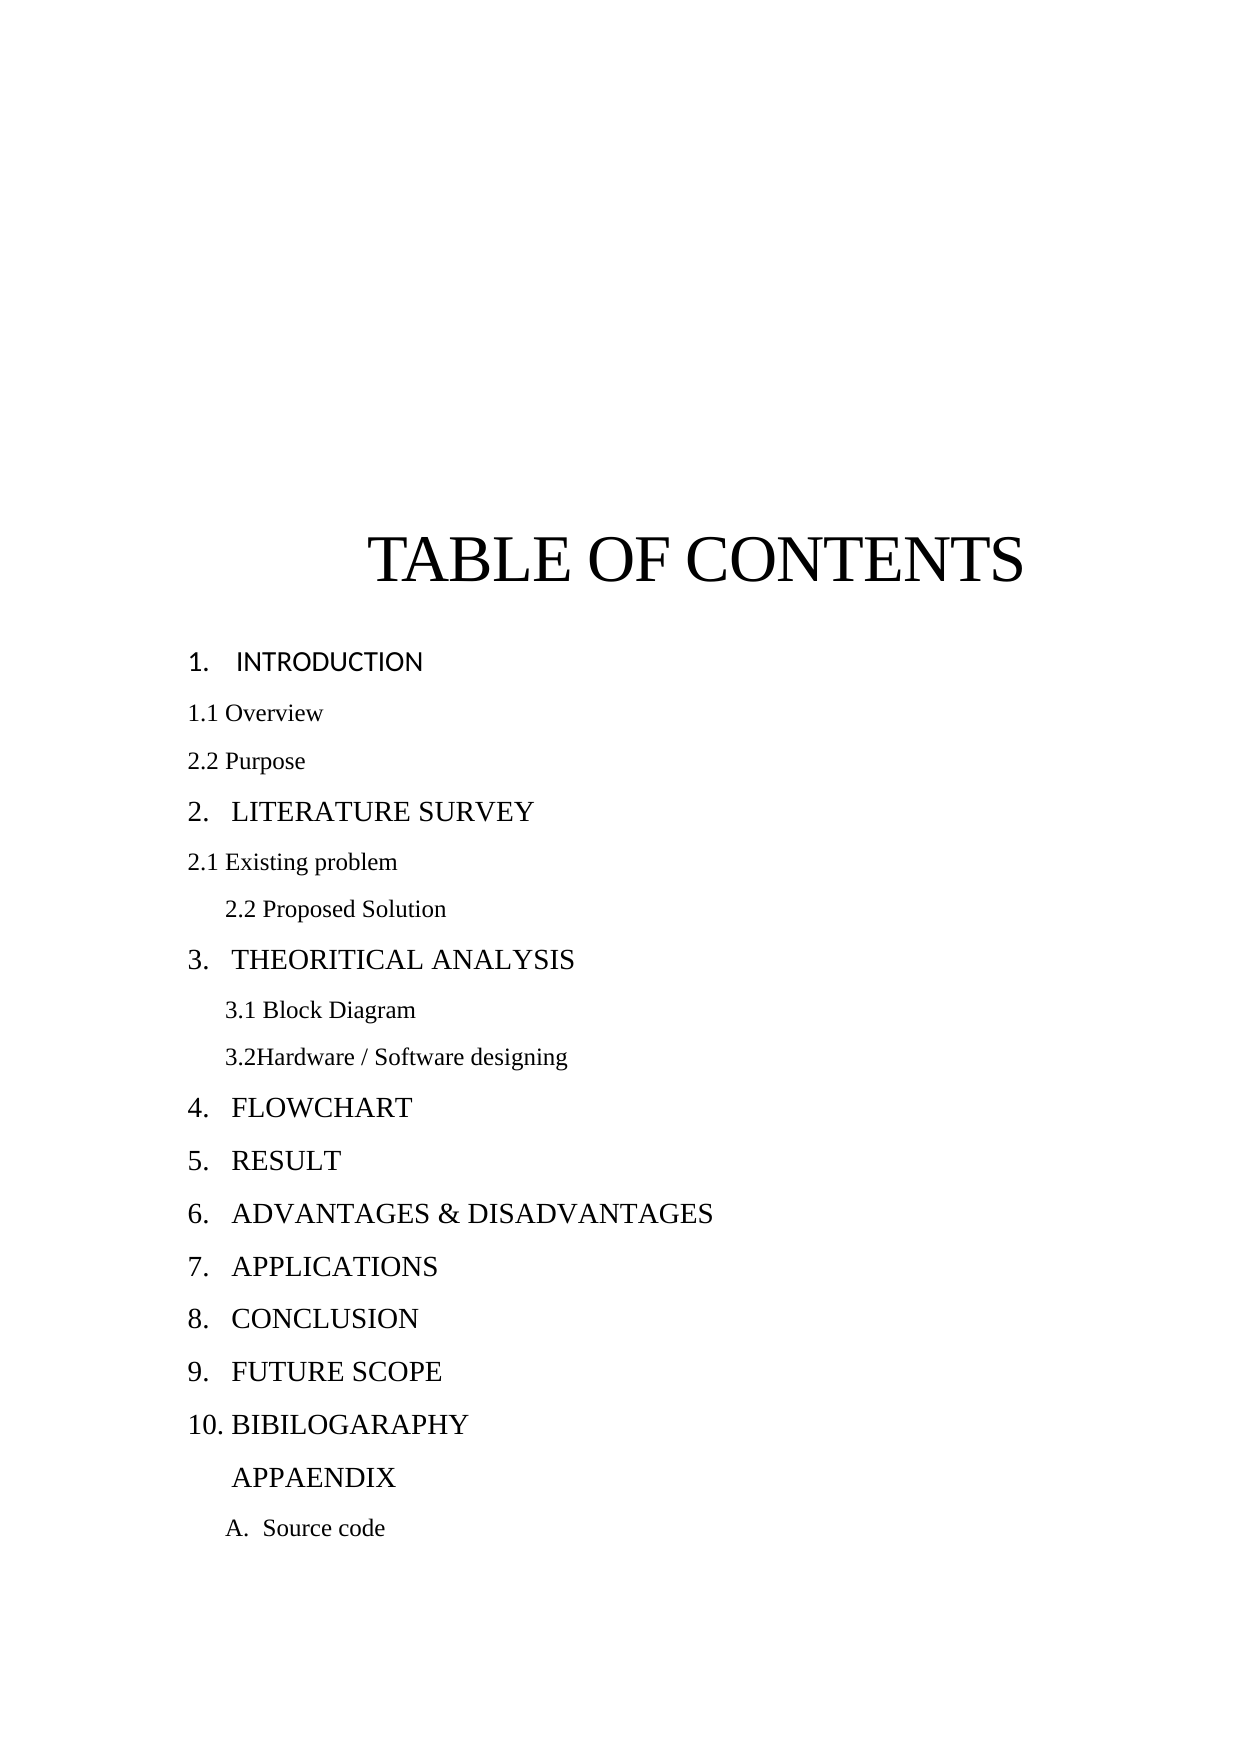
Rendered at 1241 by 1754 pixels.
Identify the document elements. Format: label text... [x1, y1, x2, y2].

text 2.2 Proposed Solution [187, 894, 1090, 923]
text 2.2 Purpose [187, 746, 1090, 775]
text 3.2Hardware / Software designing [187, 1042, 1090, 1071]
text 9. FUTURE SCOPE [187, 1354, 1090, 1388]
text 2. LITERATURE SURVEY [187, 794, 1090, 827]
text 3. THEORITICAL ANALYSIS [187, 942, 1090, 976]
list Source code [225, 1513, 1090, 1541]
text 4. FLOWCHART [187, 1090, 1090, 1124]
text 8. CONCLUSION [187, 1301, 1090, 1335]
text 5. RESULT [187, 1143, 1090, 1177]
title TABLE OF CONTENTS [150, 520, 1090, 596]
text 10. BIBILOGARAPHY [187, 1407, 1090, 1441]
text 1. INTRODUCTION [187, 643, 1090, 679]
text 6. ADVANTAGES & DISADVANTAGES [187, 1196, 1090, 1229]
text APPAENDIX [187, 1460, 1090, 1493]
text 2.1 Existing problem [187, 847, 1090, 875]
text 7. APPLICATIONS [187, 1249, 1090, 1282]
text 1.1 Overview [187, 698, 1090, 727]
text 3.1 Block Diagram [187, 995, 1090, 1023]
